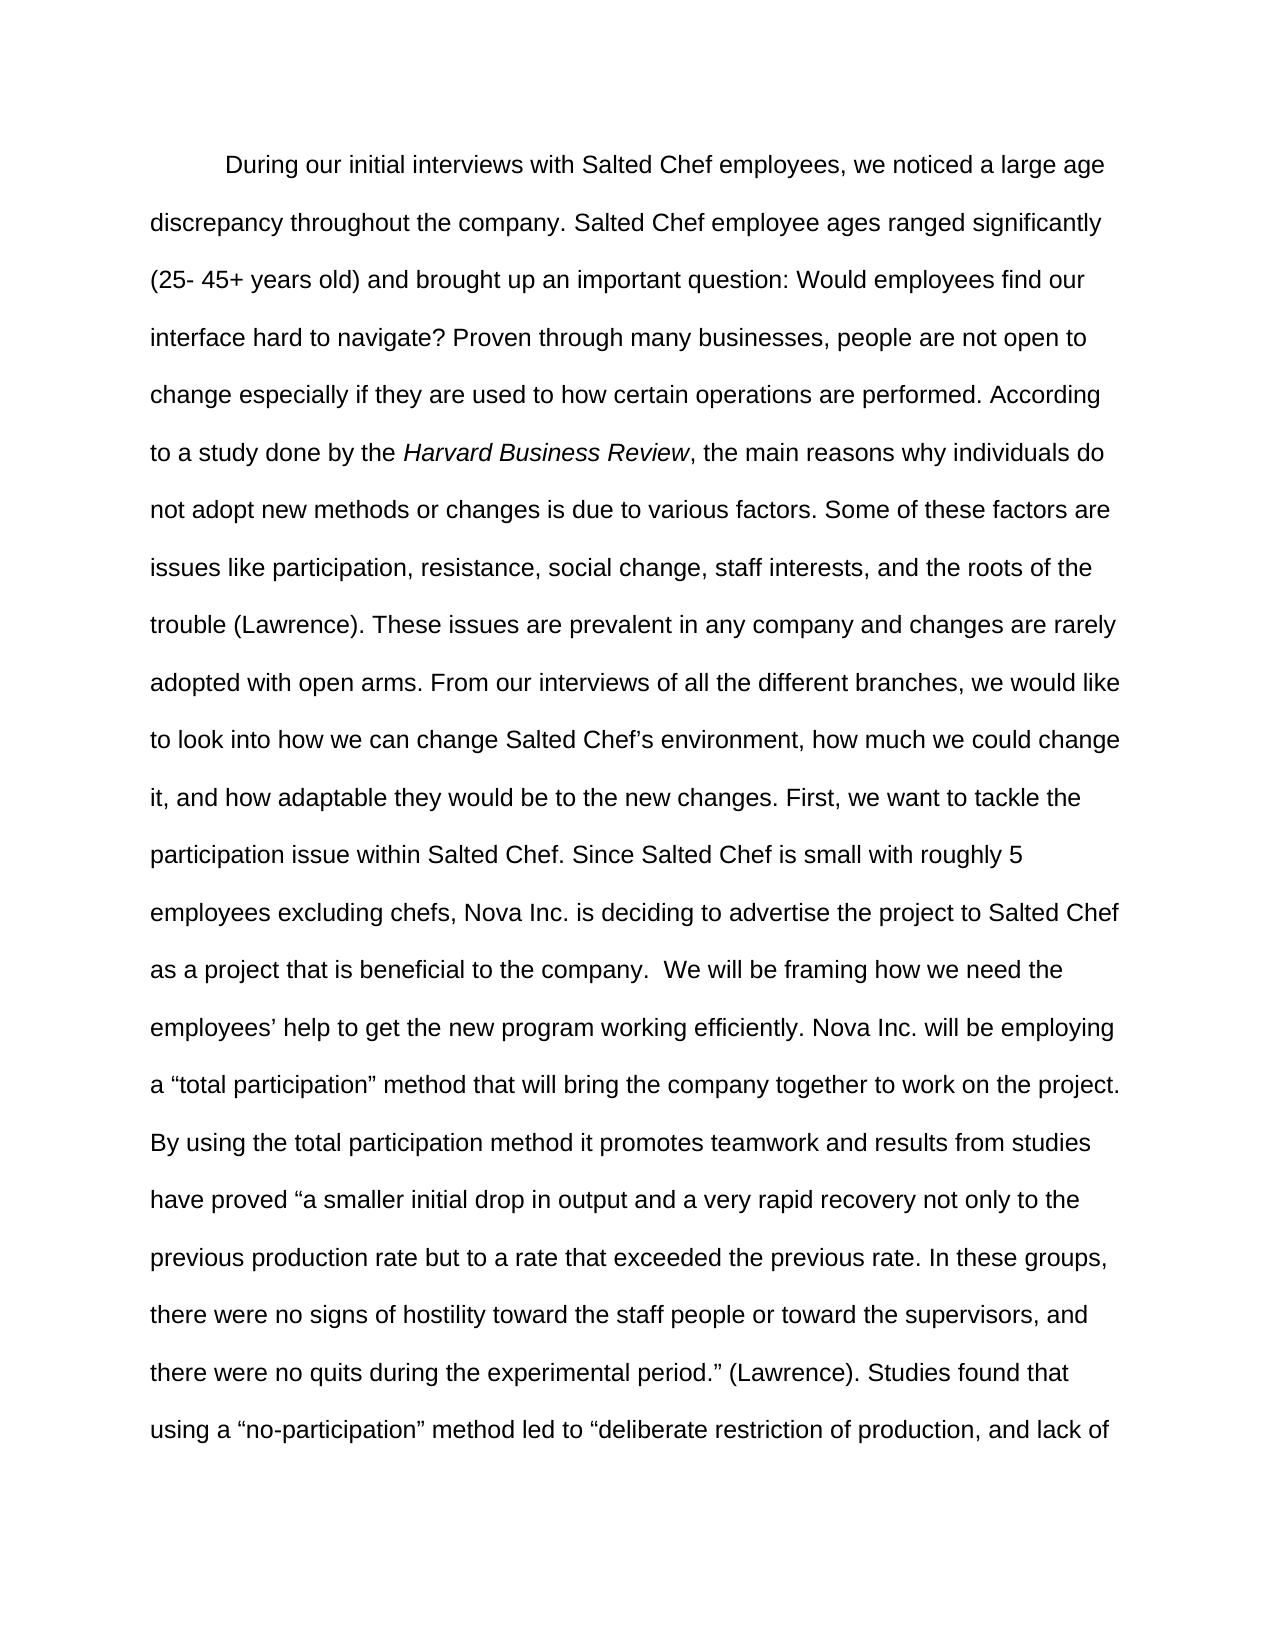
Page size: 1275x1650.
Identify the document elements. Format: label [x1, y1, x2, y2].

text [150, 150, 1125, 1444]
